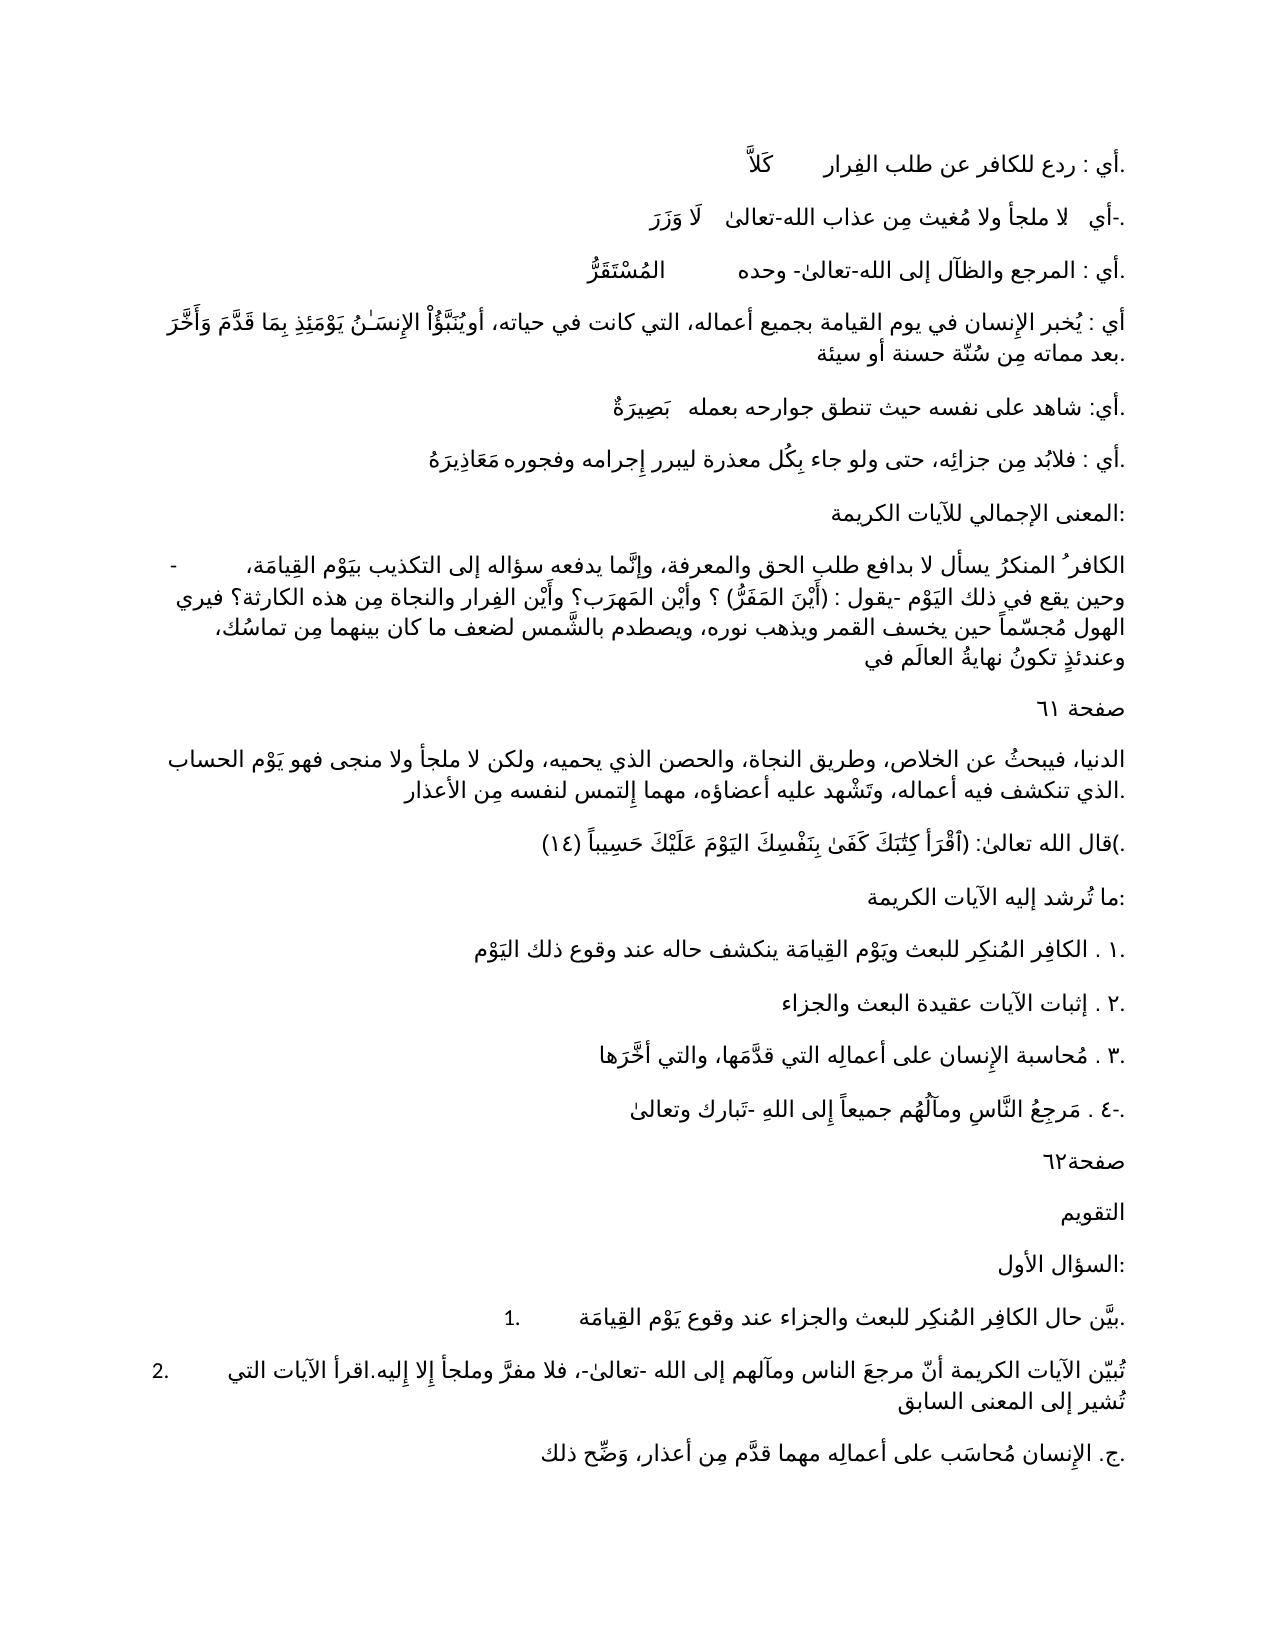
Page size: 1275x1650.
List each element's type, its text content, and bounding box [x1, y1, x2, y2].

text ٢ . إثبات الآيات عقيدة البعث والجزاء. [150, 989, 1125, 1017]
text المُسْتَقَرُّ أي : المرجع والظآل إلى الله-تعالىٰ- وحده. [150, 256, 1125, 284]
text ٤ . مَرجِعُ النَّاسِ ومآلُهُم جميعاً إِلى اللهِ -تَبارك وتعالىٰ-. [150, 1095, 1125, 1123]
text ج. الإِنسان مُحاسَب على أعمالِه مهما قدَّم مِن أعذار، وَضِّح ذلك. [150, 1439, 1125, 1467]
text - الكافر ُ المنكرُ يسأل لا بدافع طلب الحق والمعرفة، وإنَّما يدفعه سؤاله إلى التكذيب بيَوْم القِيامَة، وحين يقع في ذلك اليَوْم -يقول : ﴿أَيْنَ المَفَرُّ﴾ ؟ وأيْن المَهرَب؟ وأَيْن الفِرار والنجاة مِن هذه الكارثة؟ فيري الهول مُجسّماً حين يخسف القمر ويذهب نوره، ويصطدم بالشَّمس لضعف ما كان بينهما مِن تماسُك، وعندئذٍ تكونُ نهايةُ العالَم في [150, 552, 1125, 670]
text يُنَبَّؤُاْ الإِنسَـٰنُ يَوْمَئِذِ بِمَا قَدَّمَ وَأَخَّرَ أي : يُخبر الإِنسان في يوم القيامة بجميع أعماله، التي كانت في حياته، أو بعد مماته مِن سُنّة حسنة أو سيئة. [150, 309, 1125, 368]
text ما تُرشد إليه الآيات الكريمة: [150, 883, 1125, 911]
text كَلاَّ أي : ردع للكافر عن طلب الفِرار. [150, 150, 1125, 178]
text لَا وَزَرَ أي : لا ملجأ ولا مُغيث مِن عذاب الله-تعالىٰ-. [150, 203, 1125, 231]
text التقويم [150, 1199, 1125, 1225]
text 1. بيَّن حال الكافِر المُنكِر للبعث والجزاء عند وقوع يَوْم القِيامَة. [150, 1303, 1125, 1331]
text السؤال الأول: [150, 1250, 1125, 1278]
text صفحة٦٢ [150, 1148, 1125, 1174]
text ٣ . مُحاسبة الإِنسان على أعمالِه التي قدَّمَها، والتي أخَّرَها. [150, 1042, 1125, 1070]
text صفحة ٦١ [150, 695, 1125, 721]
text الدنيا، فيبحثُ عن الخلاص، وطريق النجاة، والحصن الذي يحميه، ولكن لا ملجأ ولا منجى فهو يَوْم الحساب الذي تنكشف فيه أعماله، وتَشْهد عليه أعضاؤه، مهما إِلتمس لنفسه مِن الأعذار. [150, 746, 1125, 804]
text 2. تُبيّن الآيات الكريمة أنّ مرجعَ الناس ومآلهم إلى الله -تعالىٰ-، فلا مفرَّ وملجأ إِلا إِليه.اقرأ الآيات التي تُشير إلى المعنى السابق [150, 1356, 1125, 1414]
text بَصِيرَةٌ أي: شاهد على نفسه حيث تنطق جوارحه بعمله. [150, 393, 1125, 421]
text المعنى الإجمالي للآيات الكريمة: [150, 499, 1125, 527]
text قال الله تعالىٰ: ﴿ٱقْرَأ كِتَٰبَكَ كَفَىٰ بِنَفْسِكَ اليَوْمَ عَلَيْكَ حَسِيباً (١٤)﴾. [150, 829, 1125, 858]
text ١ . الكافِر المُنكِر للبعث ويَوْم القِيامَة ينكشف حاله عند وقوع ذلك اليَوْم. [150, 936, 1125, 964]
text مَعَاذِيرَهُ أي : فلابُد مِن جزائِه، حتى ولو جاء بِكُل معذرة ليبرر إِجرامه وفجوره. [150, 446, 1125, 474]
